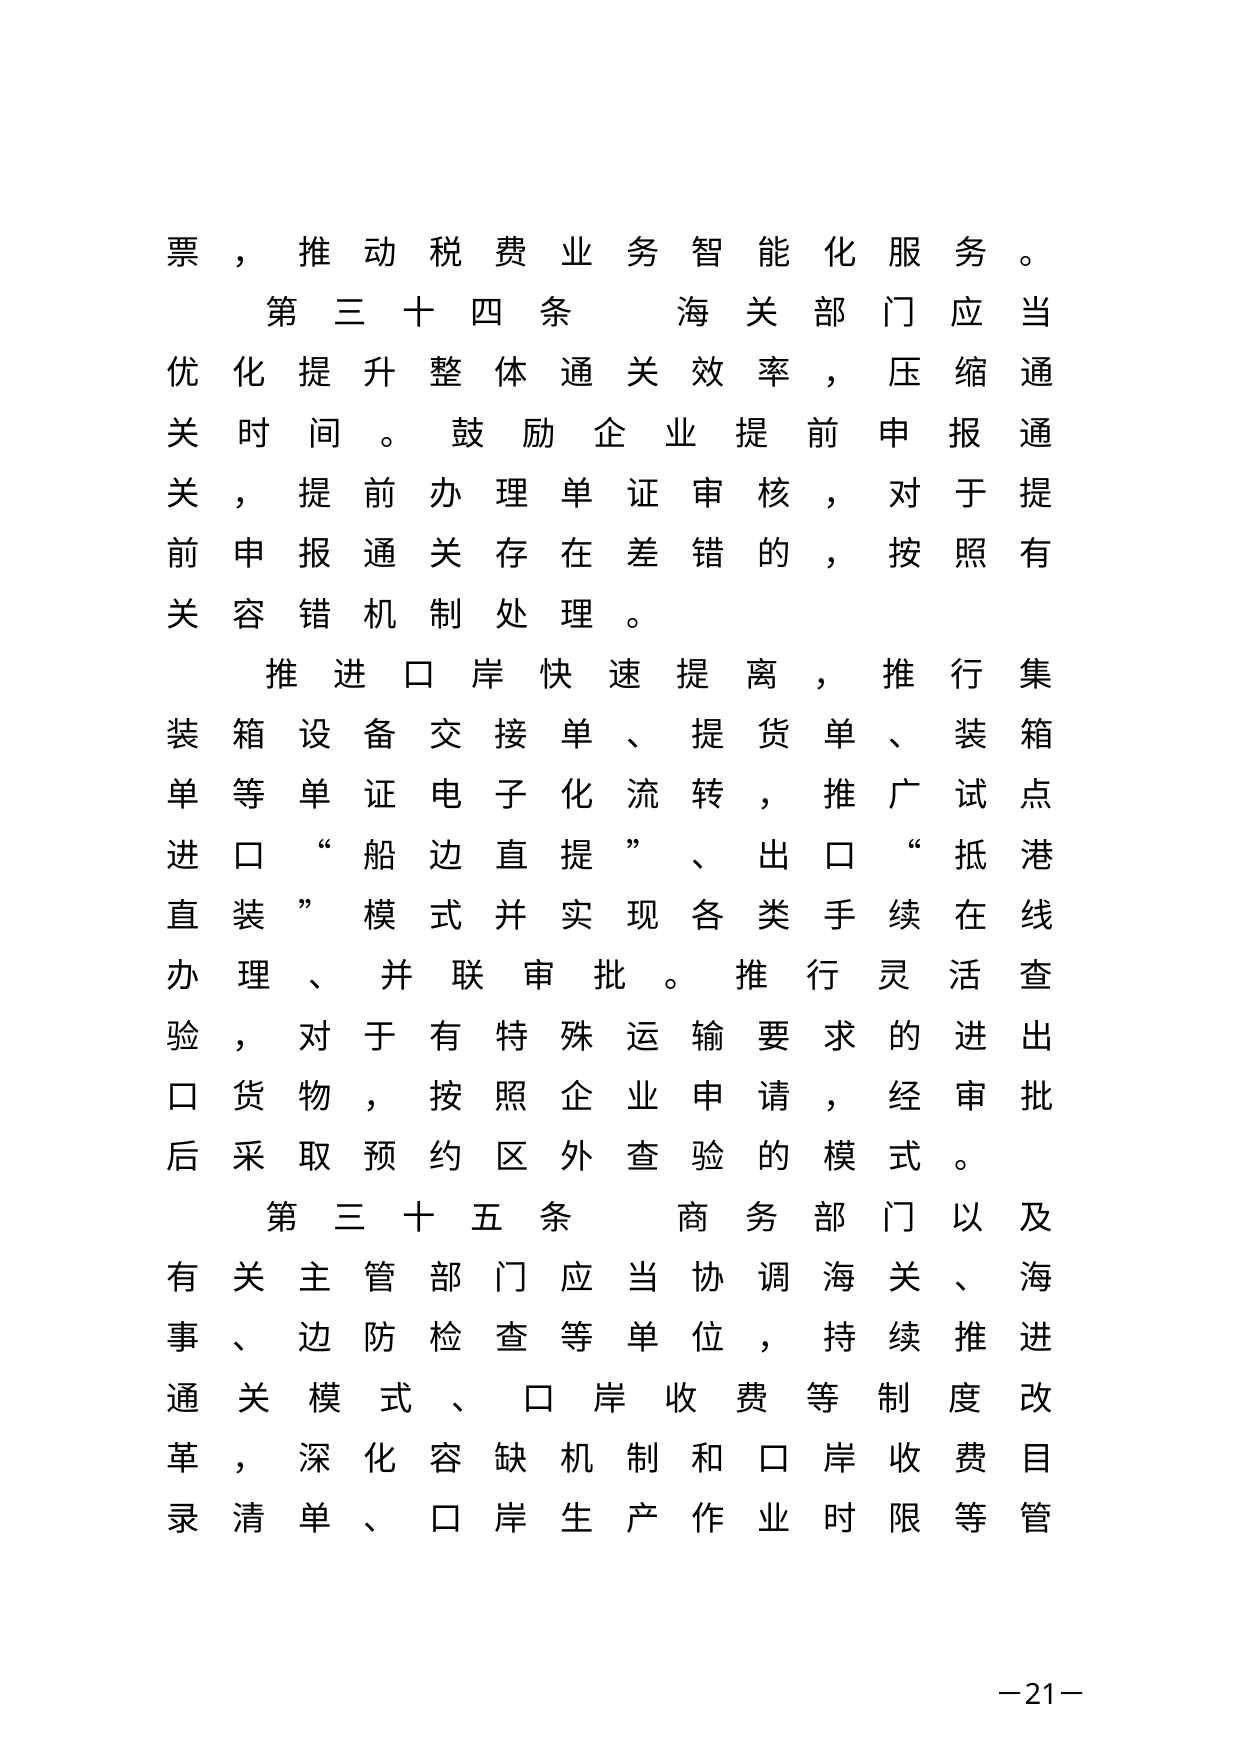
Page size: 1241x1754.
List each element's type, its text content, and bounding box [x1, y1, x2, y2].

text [167, 1184, 1085, 1546]
text 推进口岸快速提离，推行集装箱设备交接单、提货单、装箱单等单证电子化流转，推广试点进口“船边直提”、出口“抵港直装”模式并实现各类手续在线办理、并联审批。推行灵活查验，对于有特殊运输要求的进出口货物，按照企业申请，经审批后采取预约区外查验的模式。 [167, 642, 1085, 1184]
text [167, 219, 1085, 280]
text 第三十四条 海关部门应当优化提升整体通关效率，压缩通关时间。鼓励企业提前申报通关，提前办理单证审核，对于提前申报通关存在差错的，按照有关容错机制处理。 [167, 280, 1085, 642]
